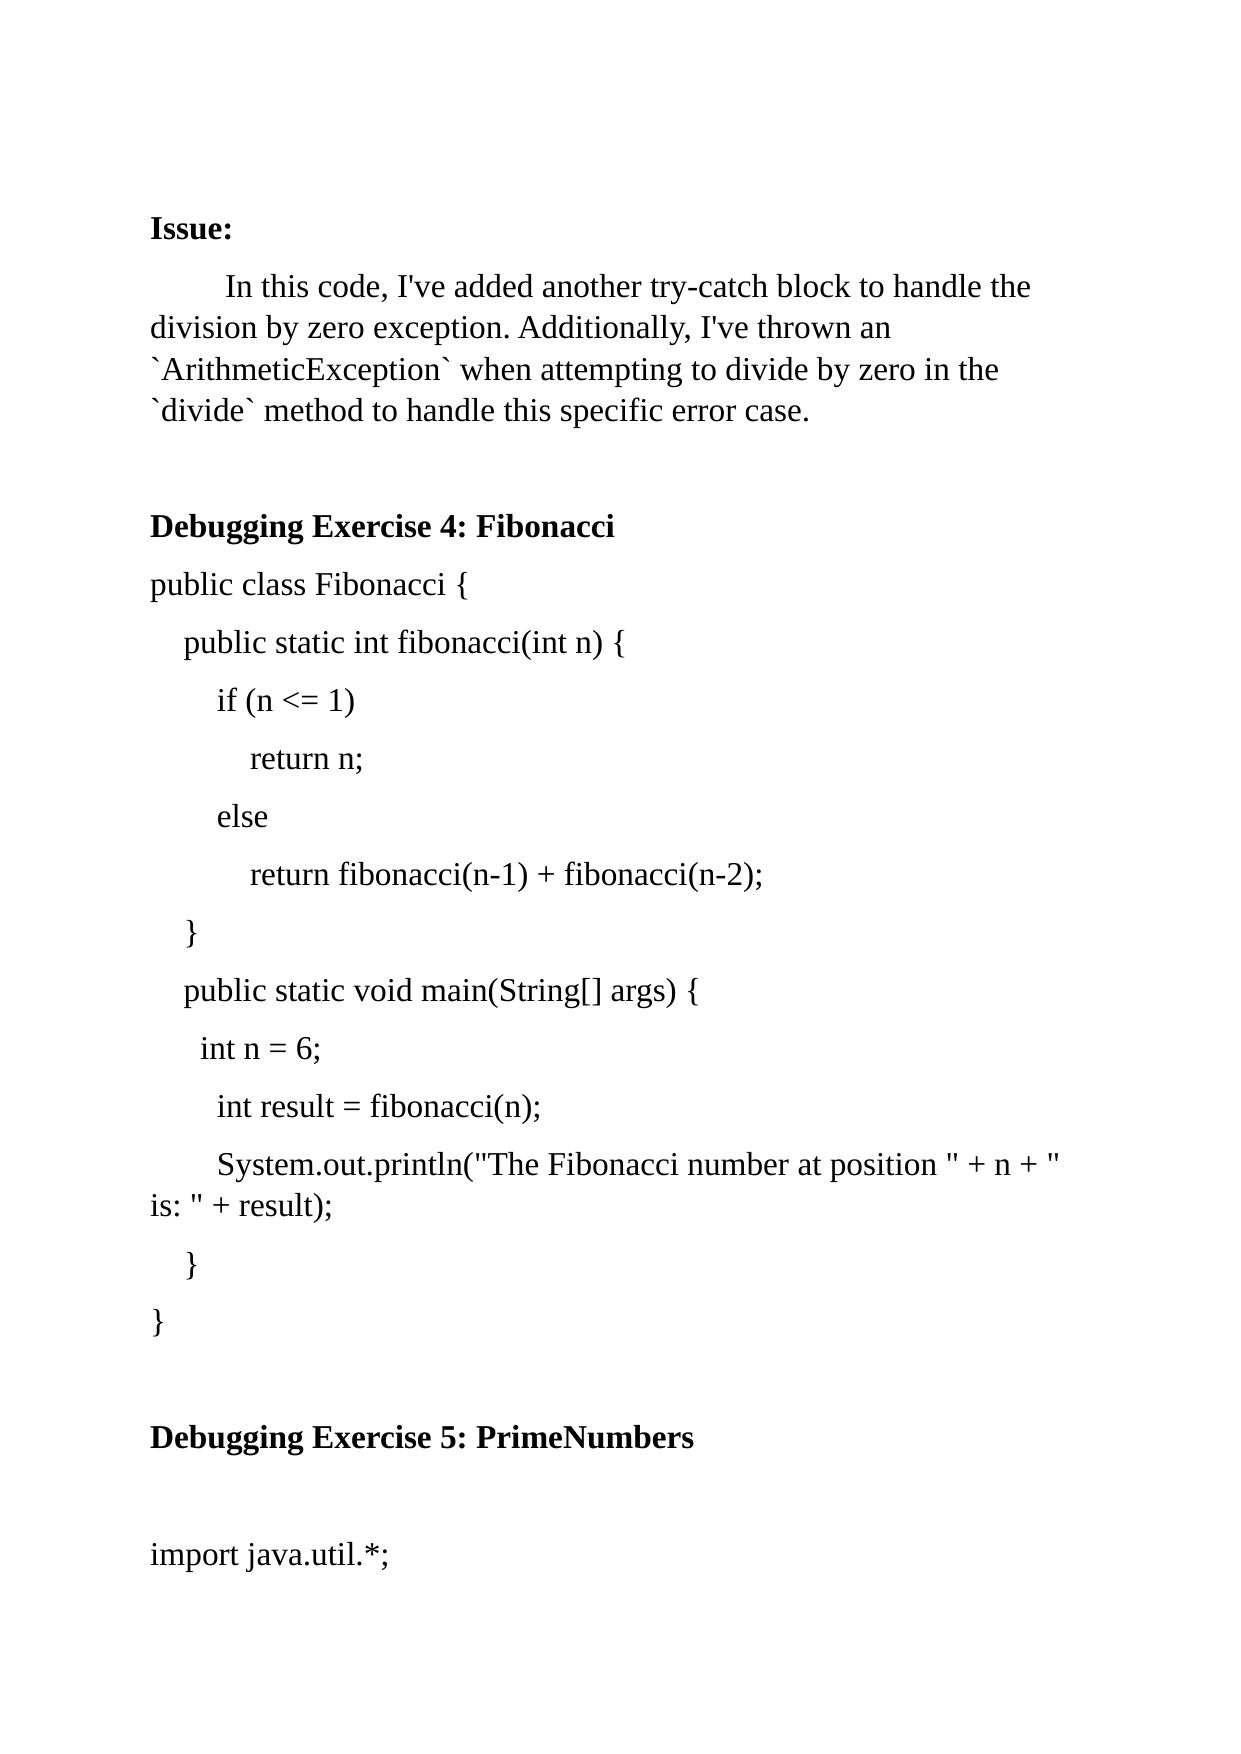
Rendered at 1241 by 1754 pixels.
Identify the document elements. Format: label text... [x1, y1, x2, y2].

text if (n <= 1) [150, 680, 1090, 718]
text return n; [150, 738, 1090, 777]
text Issue: [150, 208, 1090, 246]
text int n = 6; [150, 1028, 1090, 1067]
text Debugging Exercise 4: Fibonacci [150, 506, 1090, 544]
text public class Fibonacci { [150, 564, 1090, 602]
text return fibonacci(n-1) + fibonacci(n-2); [150, 854, 1090, 893]
text import java.util.*; [150, 1534, 1090, 1572]
text System.out.println("The Fibonacci number at position " + n + " is: " + result); [150, 1144, 1090, 1224]
text public static void main(String[] args) { [150, 970, 1090, 1009]
text In this code, I've added another try-catch block to handle the division by zero exception. Additionally, I've thrown an `ArithmeticException` when attempting to divide by zero in the `divide` method to handle this specific error case. [150, 266, 1090, 428]
text public static int fibonacci(int n) { [150, 622, 1090, 661]
text } [150, 1244, 1090, 1282]
text } [150, 1302, 1090, 1340]
text int result = fibonacci(n); [150, 1086, 1090, 1125]
text else [150, 796, 1090, 834]
text Debugging Exercise 5: PrimeNumbers [150, 1418, 1090, 1456]
text } [150, 912, 1090, 951]
